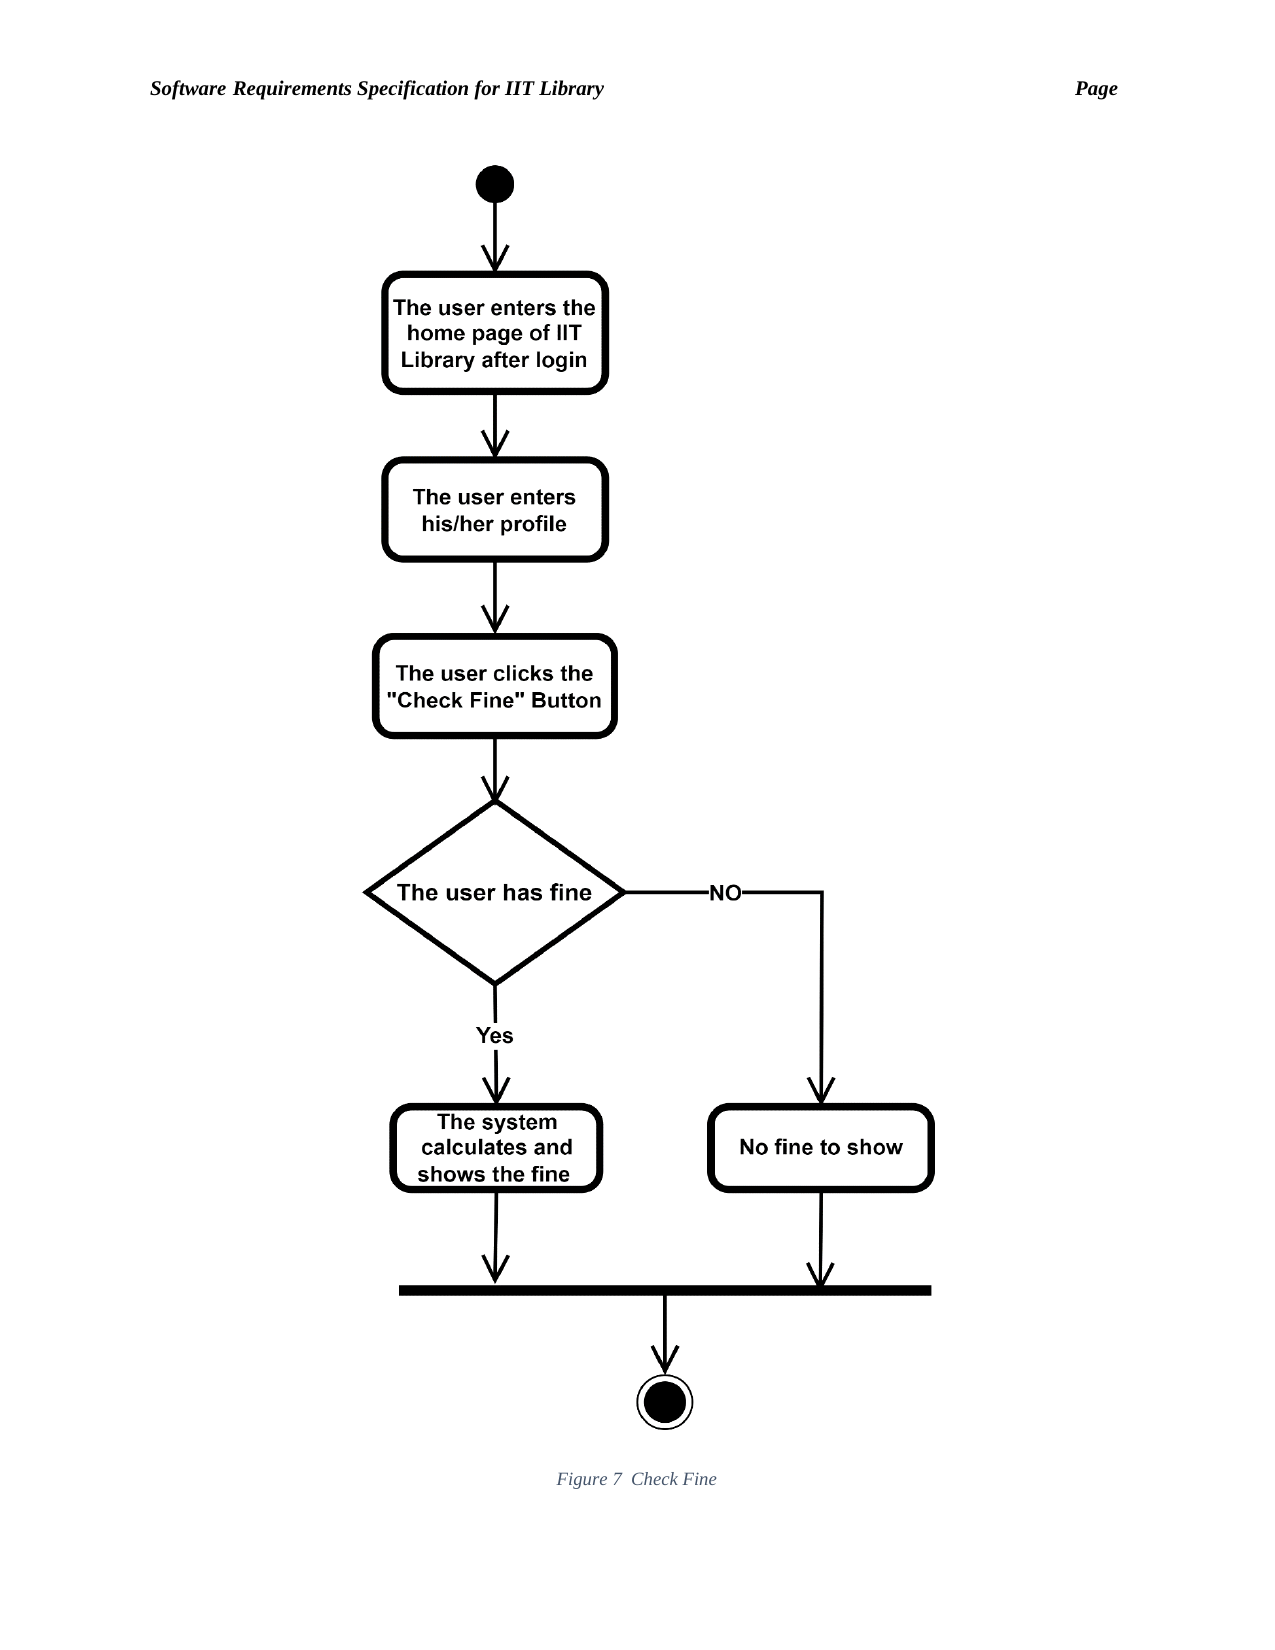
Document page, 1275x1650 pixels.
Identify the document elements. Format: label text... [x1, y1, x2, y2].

text Figure 7 Check Fine [150, 1467, 1125, 1489]
picture [315, 150, 960, 1449]
